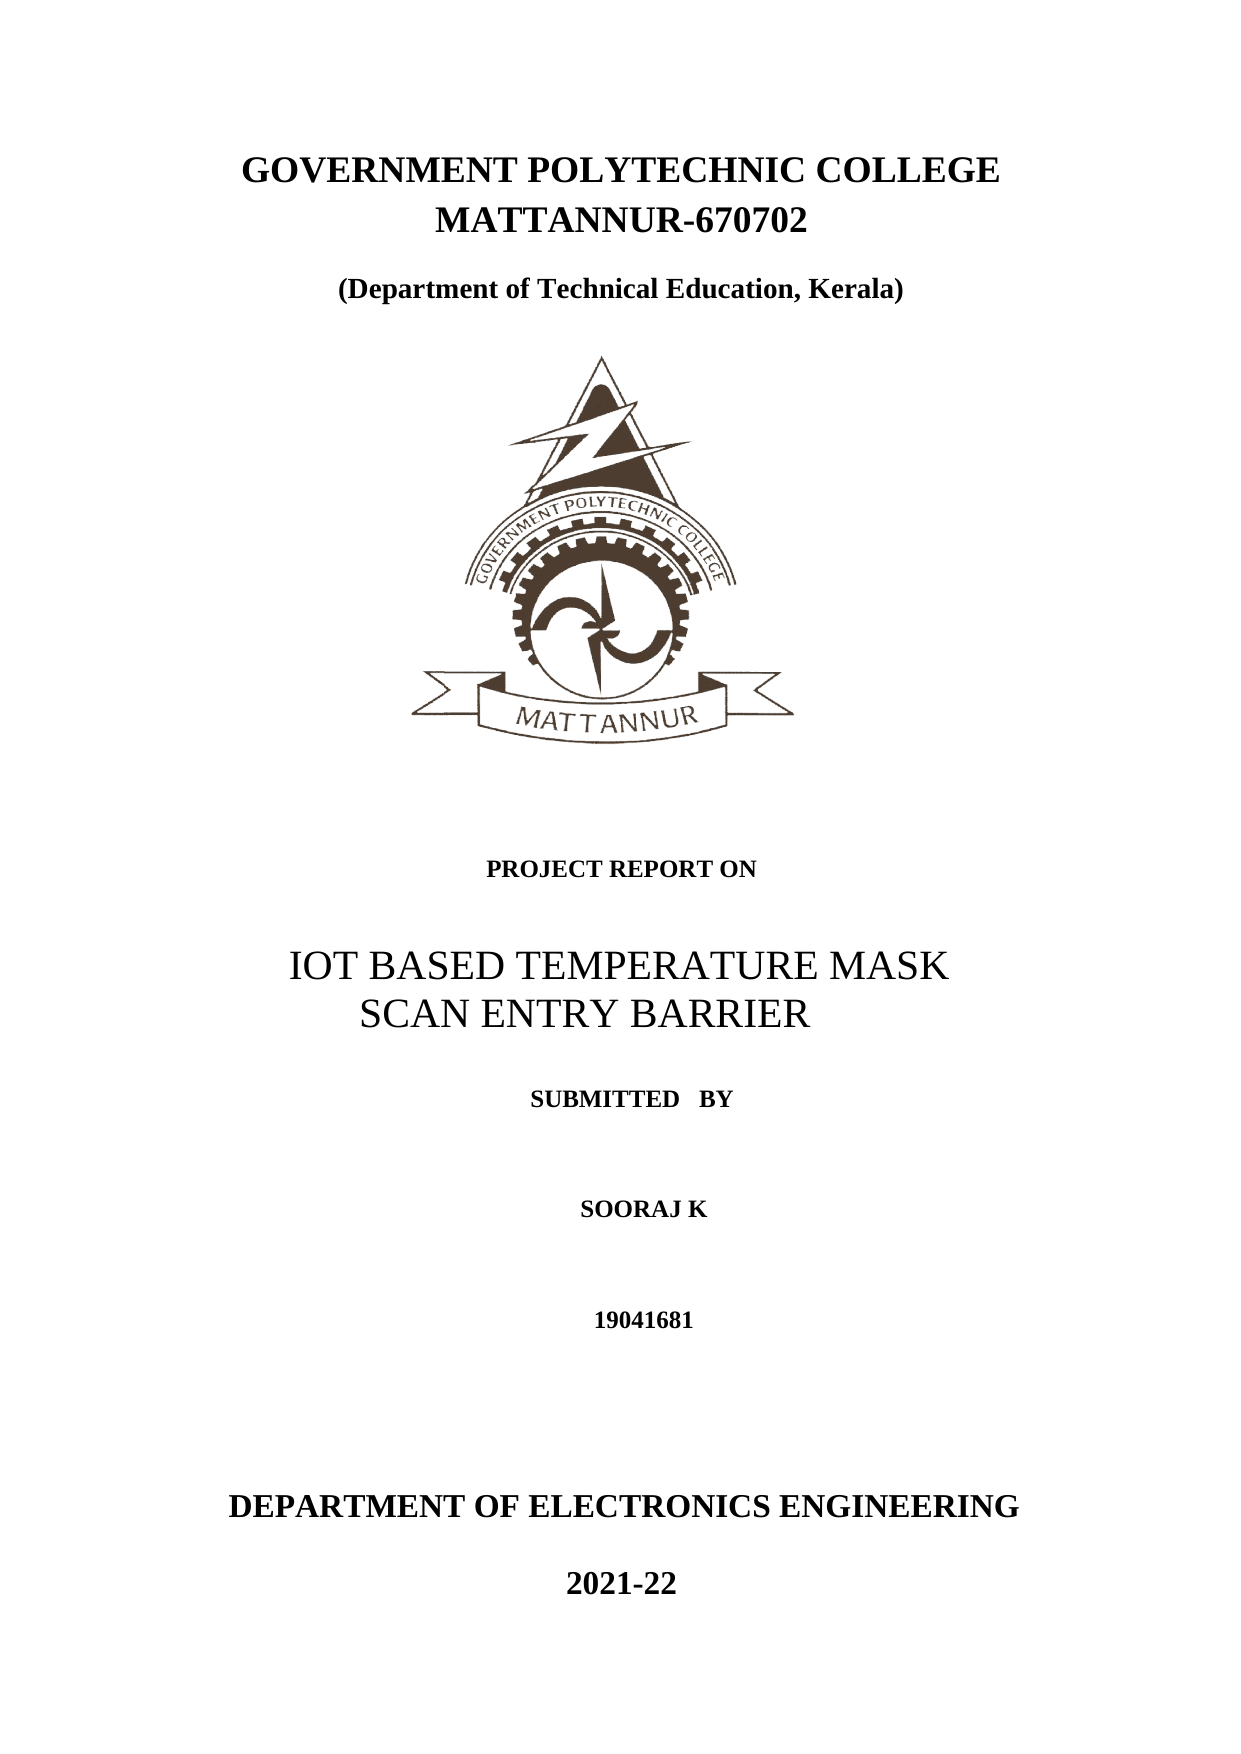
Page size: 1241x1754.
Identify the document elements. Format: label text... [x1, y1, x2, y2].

text IOT BASED TEMPERATURE MASK SCAN ENTRY BARRIER [181, 940, 988, 1036]
picture [403, 345, 805, 752]
text 2021-22 [252, 1563, 991, 1601]
subtitle GOVERNMENT POLYTECHNIC COLLEGE [241, 148, 1002, 191]
text PROJECT REPORT ON [252, 854, 991, 883]
text SUBMITTED BY [517, 1084, 746, 1113]
subtitle MATTANNUR-670702 [241, 197, 1002, 240]
text SOORAJ K [216, 1194, 1071, 1223]
subtitle (Department of Technical Education, Kerala) [338, 271, 1065, 304]
text 19041681 [216, 1305, 1071, 1333]
text DEPARTMENT OF ELECTRONICS ENGINEERING [175, 1486, 1065, 1525]
